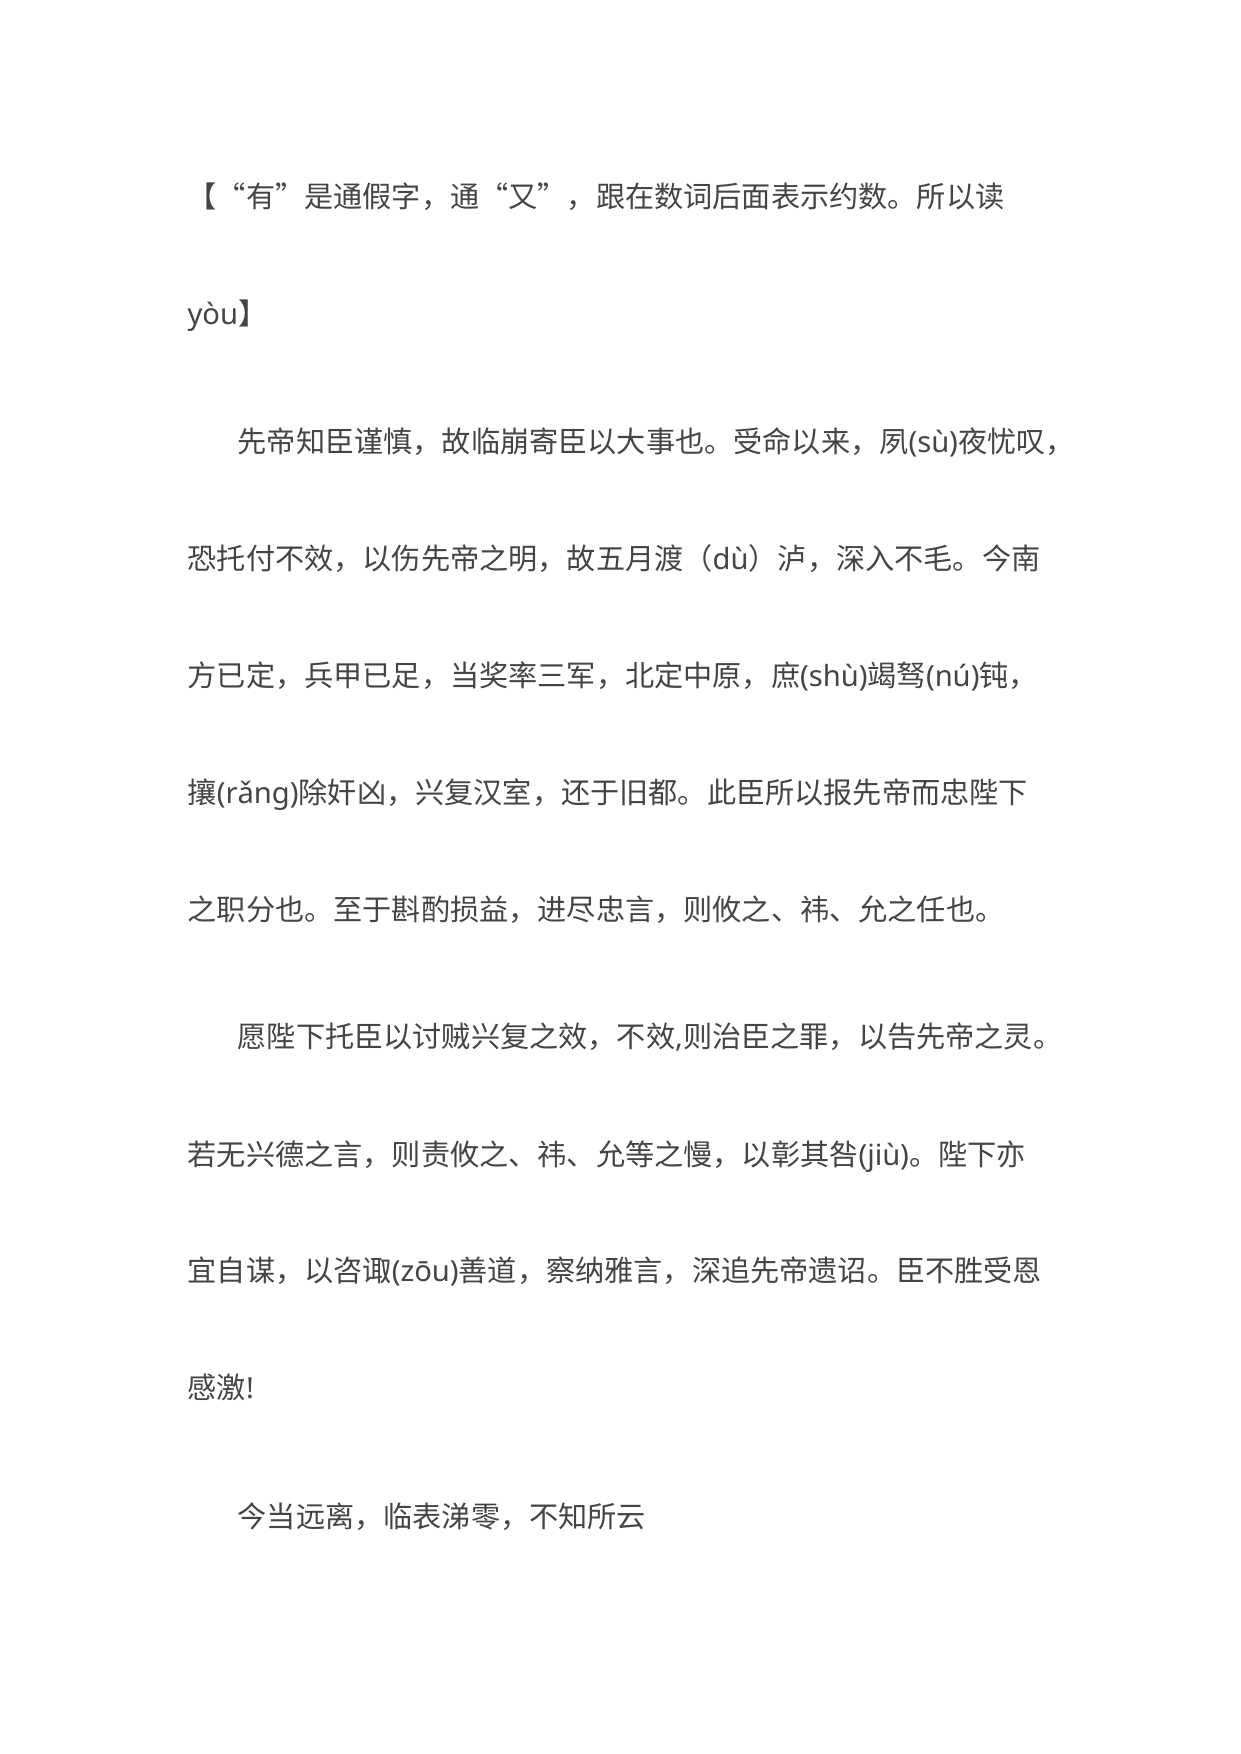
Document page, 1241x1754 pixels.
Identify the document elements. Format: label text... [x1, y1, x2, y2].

text 愿陛下托臣以讨贼兴复之效，不效,则治臣之罪，以告先帝之灵。若无兴德之言，则责攸之、祎、允等之慢，以彰其咎(jiù)。陛下亦宜自谋，以咨诹(zōu)善道，察纳雅言，深追先帝遗诏。臣不胜受恩感激! [187, 1003, 1053, 1419]
text 先帝知臣谨慎，故临崩寄臣以大事也。受命以来，夙(sù)夜忧叹，恐托付不效，以伤先帝之明，故五月渡（dù）泸，深入不毛。今南方已定，兵甲已足，当奖率三军，北定中原，庶(shù)竭驽(nú)钝，攘(rǎng)除奸凶，兴复汉室，还于旧都。此臣所以报先帝而忠陛下之职分也。至于斟酌损益，进尽忠言，则攸之、祎、允之任也。 [187, 407, 1053, 940]
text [187, 162, 1053, 344]
text 今当远离，临表涕零，不知所云 [187, 1482, 1053, 1547]
